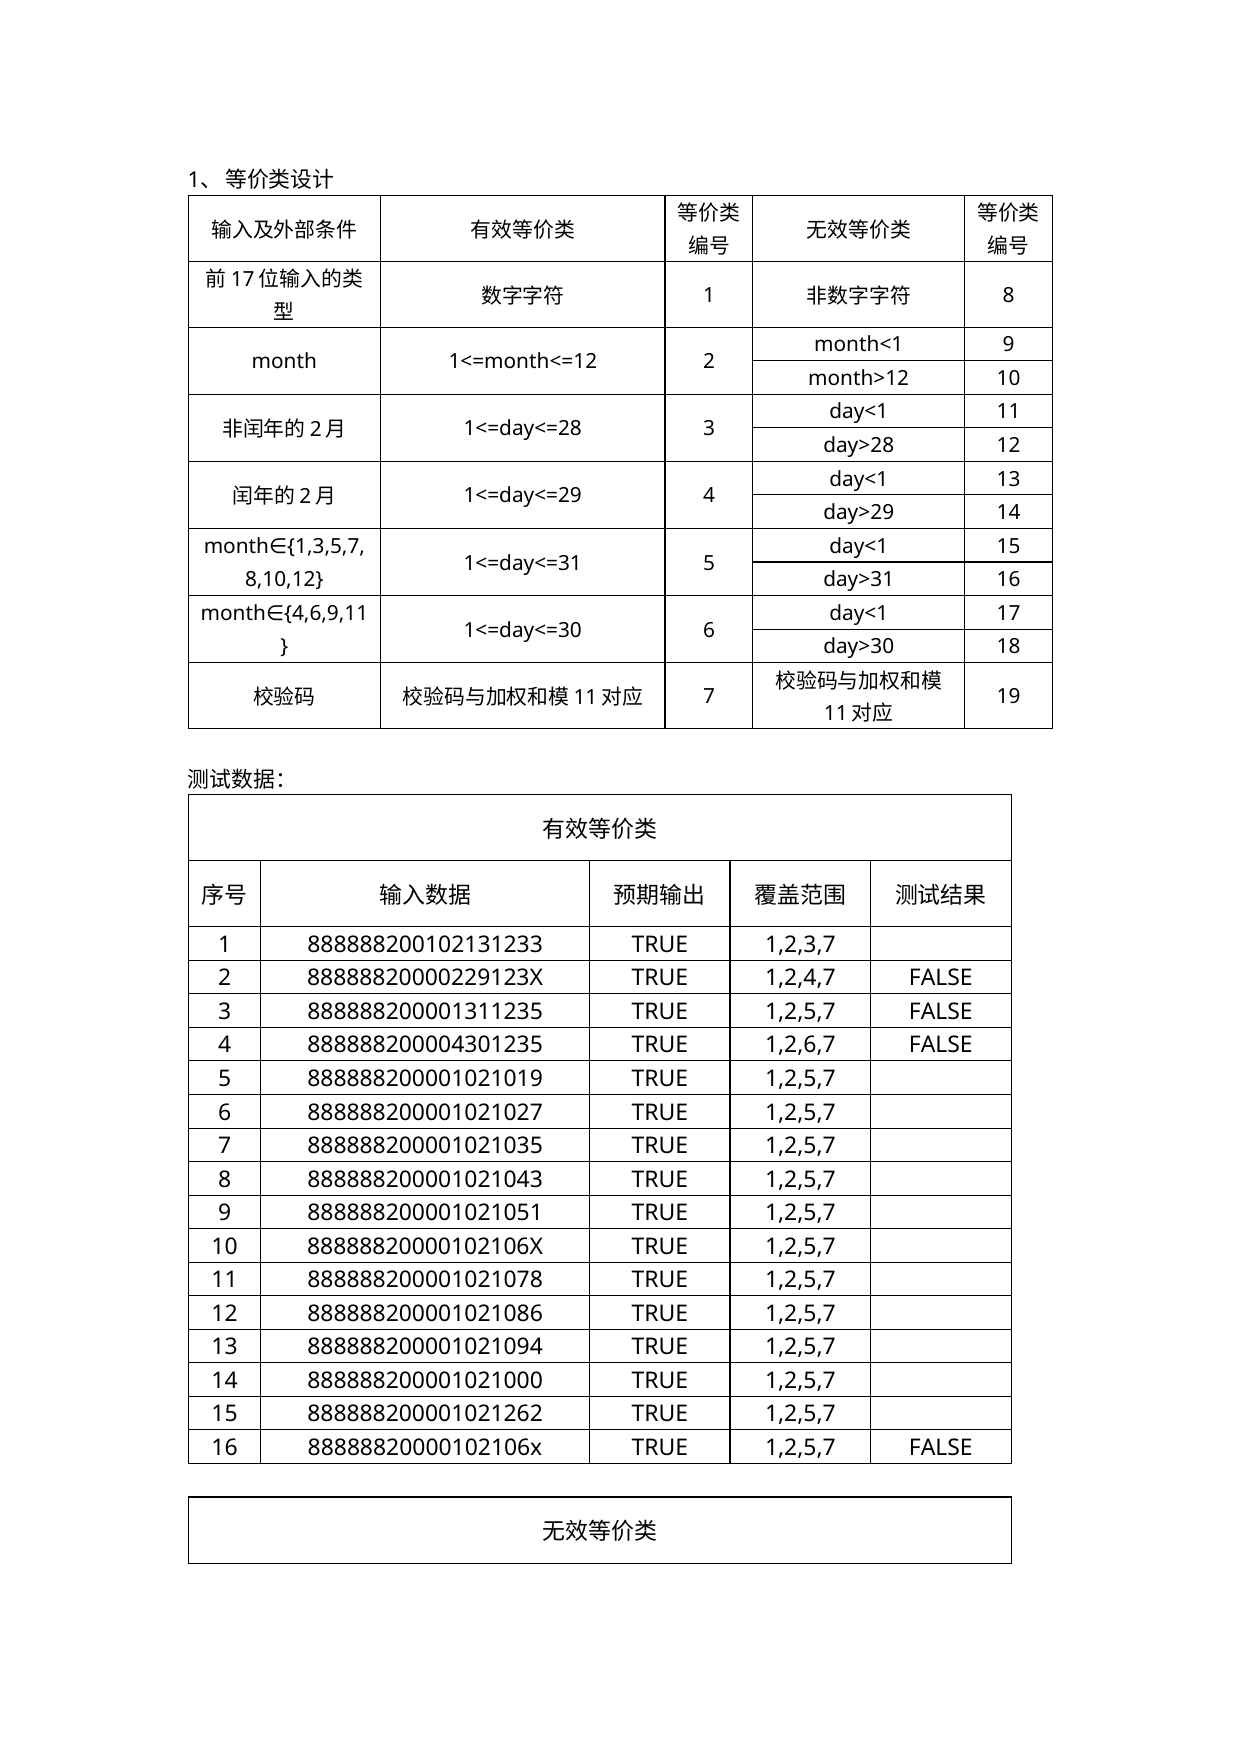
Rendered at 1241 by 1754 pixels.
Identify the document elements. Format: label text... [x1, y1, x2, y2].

table_cell TRUE [590, 1229, 729, 1262]
table_cell 9 [189, 1196, 260, 1228]
table_cell FALSE [871, 961, 1011, 993]
table_cell 888888200001021043 [261, 1162, 589, 1194]
table_cell [871, 1229, 1011, 1262]
table_cell day>31 [753, 563, 964, 595]
table_cell 5 [666, 529, 752, 595]
table_cell 1<=day<=30 [381, 596, 664, 662]
table_cell 6 [189, 1095, 260, 1127]
table_cell [871, 927, 1011, 960]
table_cell 888888200001021000 [261, 1363, 589, 1396]
table_cell [871, 1129, 1011, 1161]
table_cell 888888200001021027 [261, 1095, 589, 1127]
table_cell 5 [189, 1061, 260, 1094]
table_cell month [189, 328, 380, 394]
table_cell 1,2,5,7 [731, 1397, 870, 1429]
table_cell 18 [965, 630, 1052, 662]
table_cell 88888820000102106x [261, 1430, 589, 1463]
table_cell 13 [189, 1330, 260, 1362]
table_cell TRUE [590, 1296, 729, 1329]
table_header 等价类编号 [666, 196, 752, 261]
table_cell TRUE [590, 961, 729, 993]
table_cell TRUE [590, 1162, 729, 1194]
table_cell TRUE [590, 1430, 729, 1463]
table_cell 888888200102131233 [261, 927, 589, 960]
table_cell TRUE [590, 994, 729, 1027]
table_cell month∈{4,6,9,11} [189, 596, 380, 662]
table_cell 11 [965, 395, 1052, 427]
table_cell TRUE [590, 1129, 729, 1161]
table_cell 3 [666, 395, 752, 461]
table_cell 14 [189, 1363, 260, 1396]
table_cell 7 [666, 663, 752, 728]
table_cell day<1 [753, 529, 964, 561]
table_cell 1,2,5,7 [731, 1162, 870, 1194]
table_cell 10 [965, 361, 1052, 394]
table_cell 88888820000102106X [261, 1229, 589, 1262]
table_header 等价类编号 [965, 196, 1052, 261]
table_cell [871, 1061, 1011, 1094]
table_header 无效等价类 [753, 196, 964, 261]
table_cell 888888200001021051 [261, 1196, 589, 1228]
table_cell 1,2,5,7 [731, 1129, 870, 1161]
table_cell 1,2,5,7 [731, 1330, 870, 1362]
table_cell month∈{1,3,5,7,8,10,12} [189, 529, 380, 595]
table_cell 17 [965, 596, 1052, 628]
table_cell 2 [666, 328, 752, 394]
table_cell 1<=day<=28 [381, 395, 664, 461]
table_cell 校验码与加权和模11对应 [381, 663, 664, 728]
table_cell 888888200001021019 [261, 1061, 589, 1094]
table_cell 1,2,5,7 [731, 1263, 870, 1295]
table_cell 888888200001021094 [261, 1330, 589, 1362]
table_cell 闰年的2月 [189, 462, 380, 528]
table_cell 前17位输入的类型 [189, 262, 380, 327]
table_cell 1,2,5,7 [731, 1061, 870, 1094]
table_cell 4 [189, 1028, 260, 1060]
table_cell 8 [189, 1162, 260, 1194]
table_cell 非闰年的2月 [189, 395, 380, 461]
table_cell 非数字字符 [753, 262, 964, 327]
table_header 有效等价类 [381, 196, 664, 261]
table_cell FALSE [871, 1430, 1011, 1463]
table_cell 10 [189, 1229, 260, 1262]
table_cell TRUE [590, 1028, 729, 1060]
table_cell TRUE [590, 1263, 729, 1295]
table_cell 888888200001021035 [261, 1129, 589, 1161]
table_cell 15 [189, 1397, 260, 1429]
table_cell day<1 [753, 395, 964, 427]
table_cell 1,2,5,7 [731, 1296, 870, 1329]
table_cell 4 [666, 462, 752, 528]
table_cell [871, 1363, 1011, 1396]
table_cell 1 [189, 927, 260, 960]
table_cell 1,2,6,7 [731, 1028, 870, 1060]
table_cell day>28 [753, 428, 964, 461]
table_cell 测试结果 [871, 861, 1011, 926]
table_cell 888888200001021086 [261, 1296, 589, 1329]
table_cell day>30 [753, 630, 964, 662]
table_cell TRUE [590, 1397, 729, 1429]
table_header 无效等价类 [189, 1498, 1011, 1562]
table_cell [871, 1330, 1011, 1362]
table_cell 14 [965, 495, 1052, 528]
table_cell 12 [189, 1296, 260, 1329]
table_cell 13 [965, 462, 1052, 494]
table_cell [871, 1196, 1011, 1228]
table_cell 2 [189, 961, 260, 993]
table_cell 19 [965, 663, 1052, 728]
table_cell 1,2,5,7 [731, 1196, 870, 1228]
table_cell 1,2,5,7 [731, 1095, 870, 1127]
table_cell [871, 1397, 1011, 1429]
table_cell 1,2,5,7 [731, 1363, 870, 1396]
table_cell 16 [965, 563, 1052, 595]
table_cell FALSE [871, 994, 1011, 1027]
table_cell day<1 [753, 596, 964, 628]
table_header 输入及外部条件 [189, 196, 380, 261]
table_cell TRUE [590, 1061, 729, 1094]
table_cell TRUE [590, 1330, 729, 1362]
table_cell 校验码 [189, 663, 380, 728]
table_cell 15 [965, 529, 1052, 561]
table_cell 888888200004301235 [261, 1028, 589, 1060]
table_cell 1<=day<=29 [381, 462, 664, 528]
table_cell TRUE [590, 1196, 729, 1228]
table_cell month<1 [753, 328, 964, 360]
table_cell FALSE [871, 1028, 1011, 1060]
table_cell 1<=day<=31 [381, 529, 664, 595]
table_cell [871, 1095, 1011, 1127]
table_cell 7 [189, 1129, 260, 1161]
table_cell 3 [189, 994, 260, 1027]
table_cell 8 [965, 262, 1052, 327]
table_cell TRUE [590, 927, 729, 960]
table_cell 覆盖范围 [731, 861, 870, 926]
table_cell [871, 1296, 1011, 1329]
table_cell 888888200001311235 [261, 994, 589, 1027]
table_cell 输入数据 [261, 861, 589, 926]
table_cell 12 [965, 428, 1052, 461]
table_cell 序号 [189, 861, 260, 926]
table_cell 1 [666, 262, 752, 327]
table_cell 888888200001021078 [261, 1263, 589, 1295]
table_cell month>12 [753, 361, 964, 394]
table_cell day>29 [753, 495, 964, 528]
table_cell 1,2,5,7 [731, 1229, 870, 1262]
table_cell 预期输出 [590, 861, 729, 926]
table_cell [871, 1263, 1011, 1295]
table_cell 6 [666, 596, 752, 662]
table_cell 1,2,5,7 [731, 994, 870, 1027]
text 测试数据： [187, 762, 1053, 794]
table_cell 校验码与加权和模11对应 [753, 663, 964, 728]
list 等价类设计 [187, 162, 1053, 194]
table_cell 1,2,5,7 [731, 1430, 870, 1463]
table_cell TRUE [590, 1095, 729, 1127]
table_cell 1,2,4,7 [731, 961, 870, 993]
table_cell [871, 1162, 1011, 1194]
table_header 有效等价类 [189, 795, 1011, 860]
table_cell 16 [189, 1430, 260, 1463]
table_cell 9 [965, 328, 1052, 360]
table_cell 1,2,3,7 [731, 927, 870, 960]
table_cell 88888820000229123X [261, 961, 589, 993]
table_cell 11 [189, 1263, 260, 1295]
table_cell 1<=month<=12 [381, 328, 664, 394]
table_cell TRUE [590, 1363, 729, 1396]
table_cell 数字字符 [381, 262, 664, 327]
table_cell 888888200001021262 [261, 1397, 589, 1429]
table_cell day<1 [753, 462, 964, 494]
